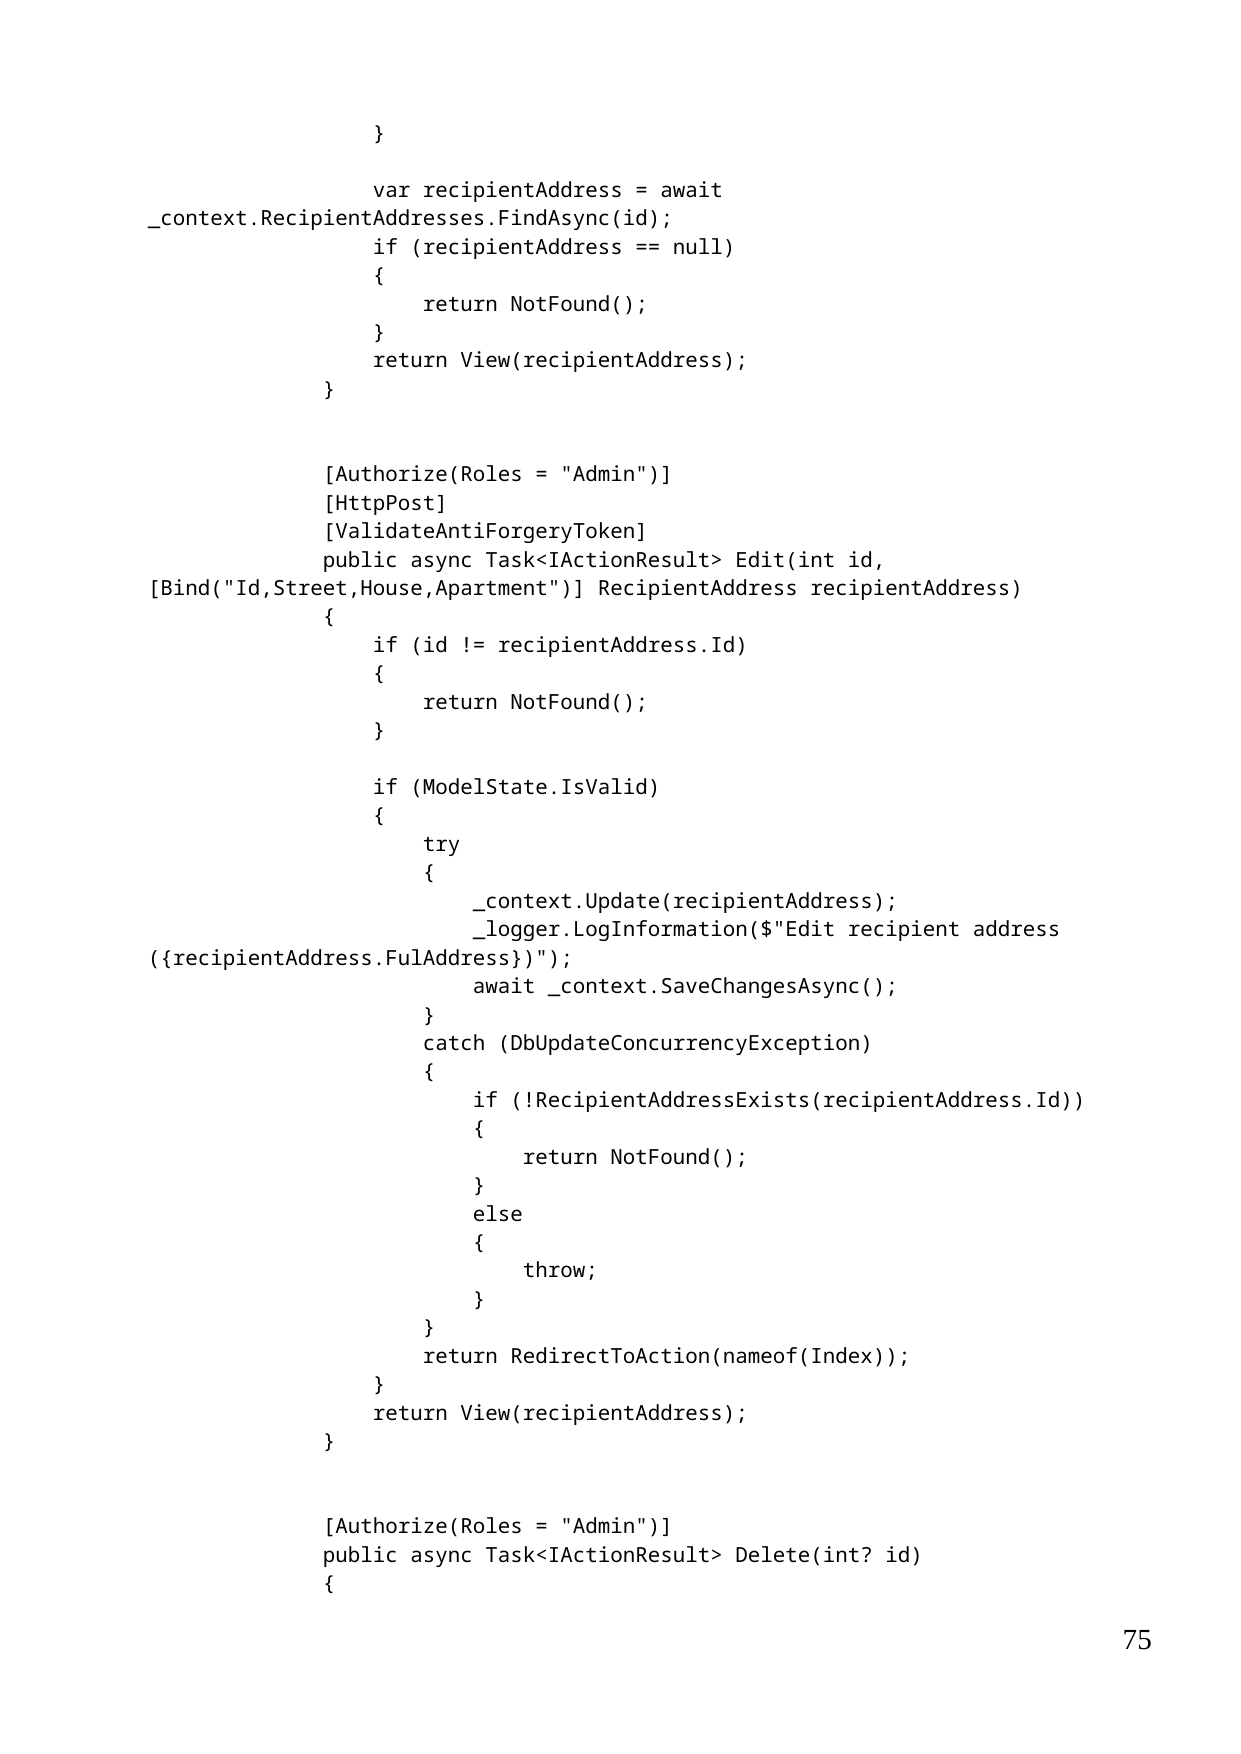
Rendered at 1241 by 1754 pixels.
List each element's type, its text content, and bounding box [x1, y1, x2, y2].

text else [148, 1199, 1152, 1227]
text public async Task<IActionResult> Edit(int id, [Bind("Id,Street,House,Apartment")] RecipientAddress recipientAddress) [148, 545, 1152, 602]
text return RedirectToAction(nameof(Index)); [148, 1341, 1152, 1369]
text return NotFound(); [148, 289, 1152, 317]
text return NotFound(); [148, 1142, 1152, 1170]
text } [148, 374, 1152, 402]
text await _context.SaveChangesAsync(); [148, 971, 1152, 1000]
text if (ModelState.IsValid) [148, 772, 1152, 801]
text } [148, 1000, 1152, 1028]
text { [148, 1227, 1152, 1256]
text } [148, 715, 1152, 744]
text } [148, 1170, 1152, 1199]
text } [148, 1284, 1152, 1312]
text if (id != recipientAddress.Id) [148, 630, 1152, 658]
text { [148, 602, 1152, 630]
text { [148, 1568, 1152, 1597]
text } [148, 1369, 1152, 1398]
text { [148, 857, 1152, 886]
text } [148, 1312, 1152, 1341]
text } [148, 317, 1152, 346]
text throw; [148, 1256, 1152, 1284]
text _context.Update(recipientAddress); [148, 886, 1152, 914]
text return View(recipientAddress); [148, 346, 1152, 374]
text [ValidateAntiForgeryToken] [148, 516, 1152, 545]
text { [148, 260, 1152, 289]
text var recipientAddress = await _context.RecipientAddresses.FindAsync(id); [148, 175, 1152, 232]
text { [148, 1113, 1152, 1142]
text } [148, 118, 1152, 147]
text if (!RecipientAddressExists(recipientAddress.Id)) [148, 1085, 1152, 1113]
text { [148, 801, 1152, 829]
text return View(recipientAddress); [148, 1398, 1152, 1426]
text { [148, 658, 1152, 687]
text catch (DbUpdateConcurrencyException) [148, 1028, 1152, 1057]
text [HttpPost] [148, 488, 1152, 516]
text } [148, 1426, 1152, 1455]
text try [148, 829, 1152, 857]
text public async Task<IActionResult> Delete(int? id) [148, 1540, 1152, 1568]
text _logger.LogInformation($"Edit recipient address ({recipientAddress.FulAddress})"); [148, 914, 1152, 971]
text return NotFound(); [148, 687, 1152, 715]
text [Authorize(Roles = "Admin")] [148, 1512, 1152, 1540]
text if (recipientAddress == null) [148, 232, 1152, 260]
text { [148, 1057, 1152, 1085]
text [Authorize(Roles = "Admin")] [148, 459, 1152, 488]
